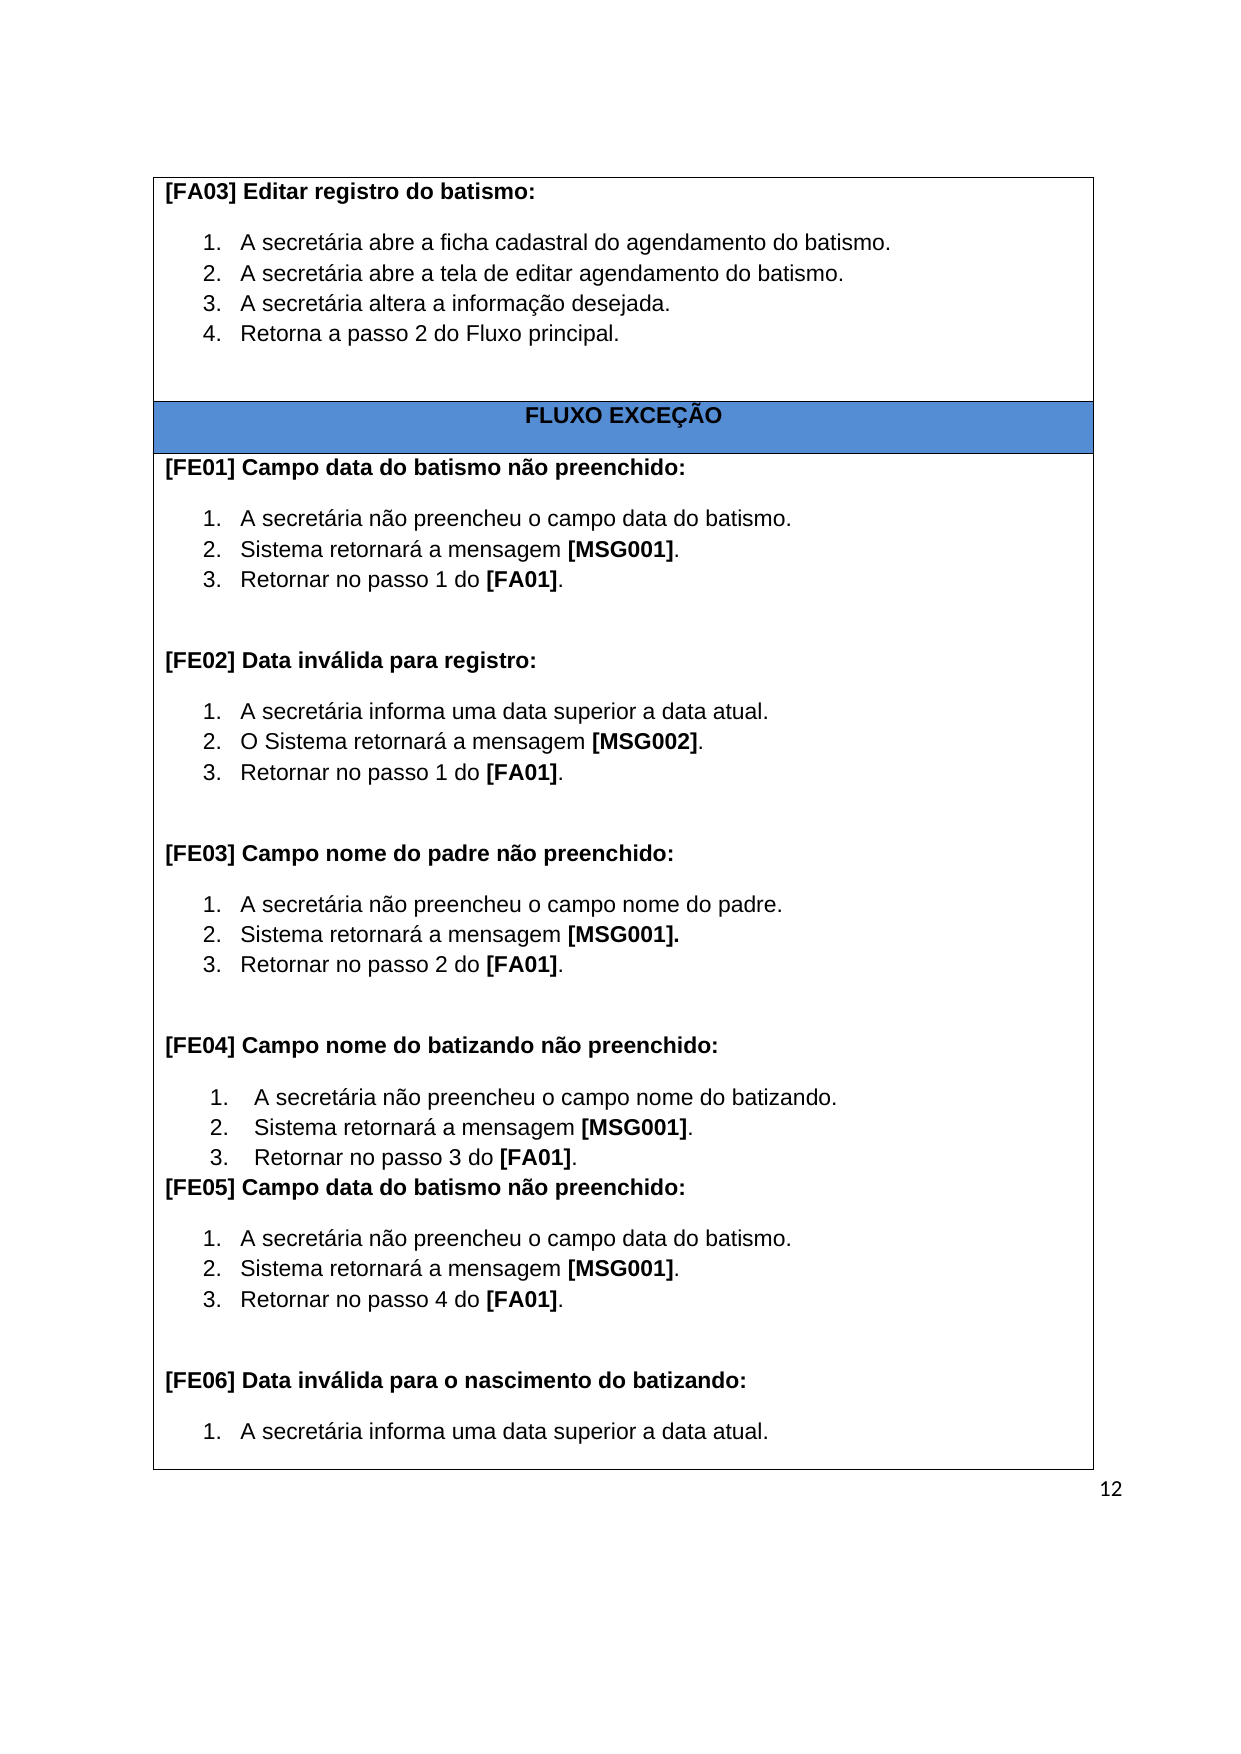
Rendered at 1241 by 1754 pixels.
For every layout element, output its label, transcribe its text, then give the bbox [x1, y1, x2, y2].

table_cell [154, 454, 1093, 1469]
table_cell FLUXO EXCEÇÃO [154, 402, 1093, 453]
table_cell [154, 178, 1093, 401]
